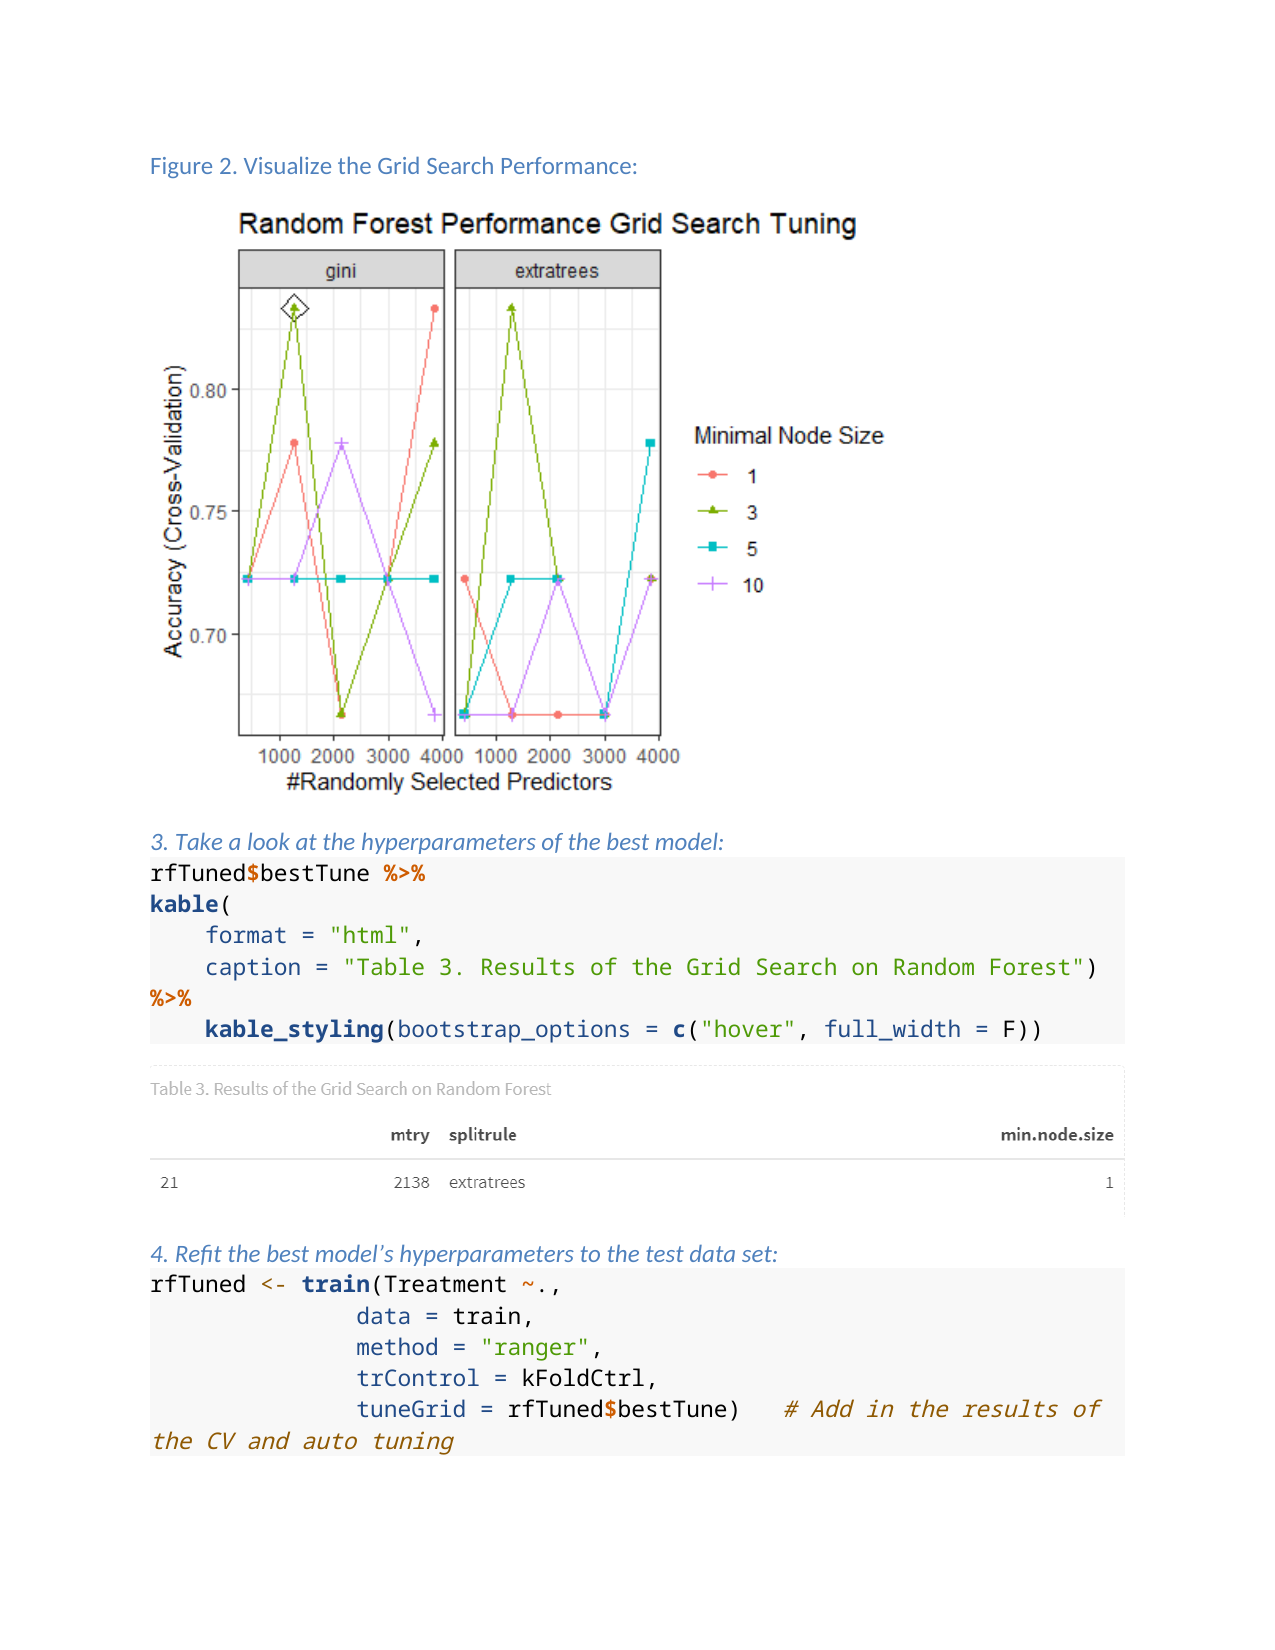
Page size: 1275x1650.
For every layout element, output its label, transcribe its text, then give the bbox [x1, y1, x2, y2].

picture [150, 1065, 1125, 1217]
subtitle Figure 2. Visualize the Grid Search Performance: [150, 150, 1125, 181]
picture [150, 199, 908, 806]
text rfTuned$bestTune %>% kable( format = "html", caption = "Table 3. Results of the Grid Search on Random Forest") %>% kable_styling(bootstrap_options = c("hover", full_width = F)) [150, 857, 1125, 1044]
subtitle 3. Take a look at the hyperparameters of the best model: [150, 826, 1125, 857]
text rfTuned <- train(Treatment ~., data = train, method = "ranger", trControl = kFoldCtrl, tuneGrid = rfTuned$bestTune) # Add in the results of the CV and auto tuning [150, 1268, 1125, 1456]
subtitle 4. Refit the best model’s hyperparameters to the test data set: [150, 1238, 1125, 1268]
